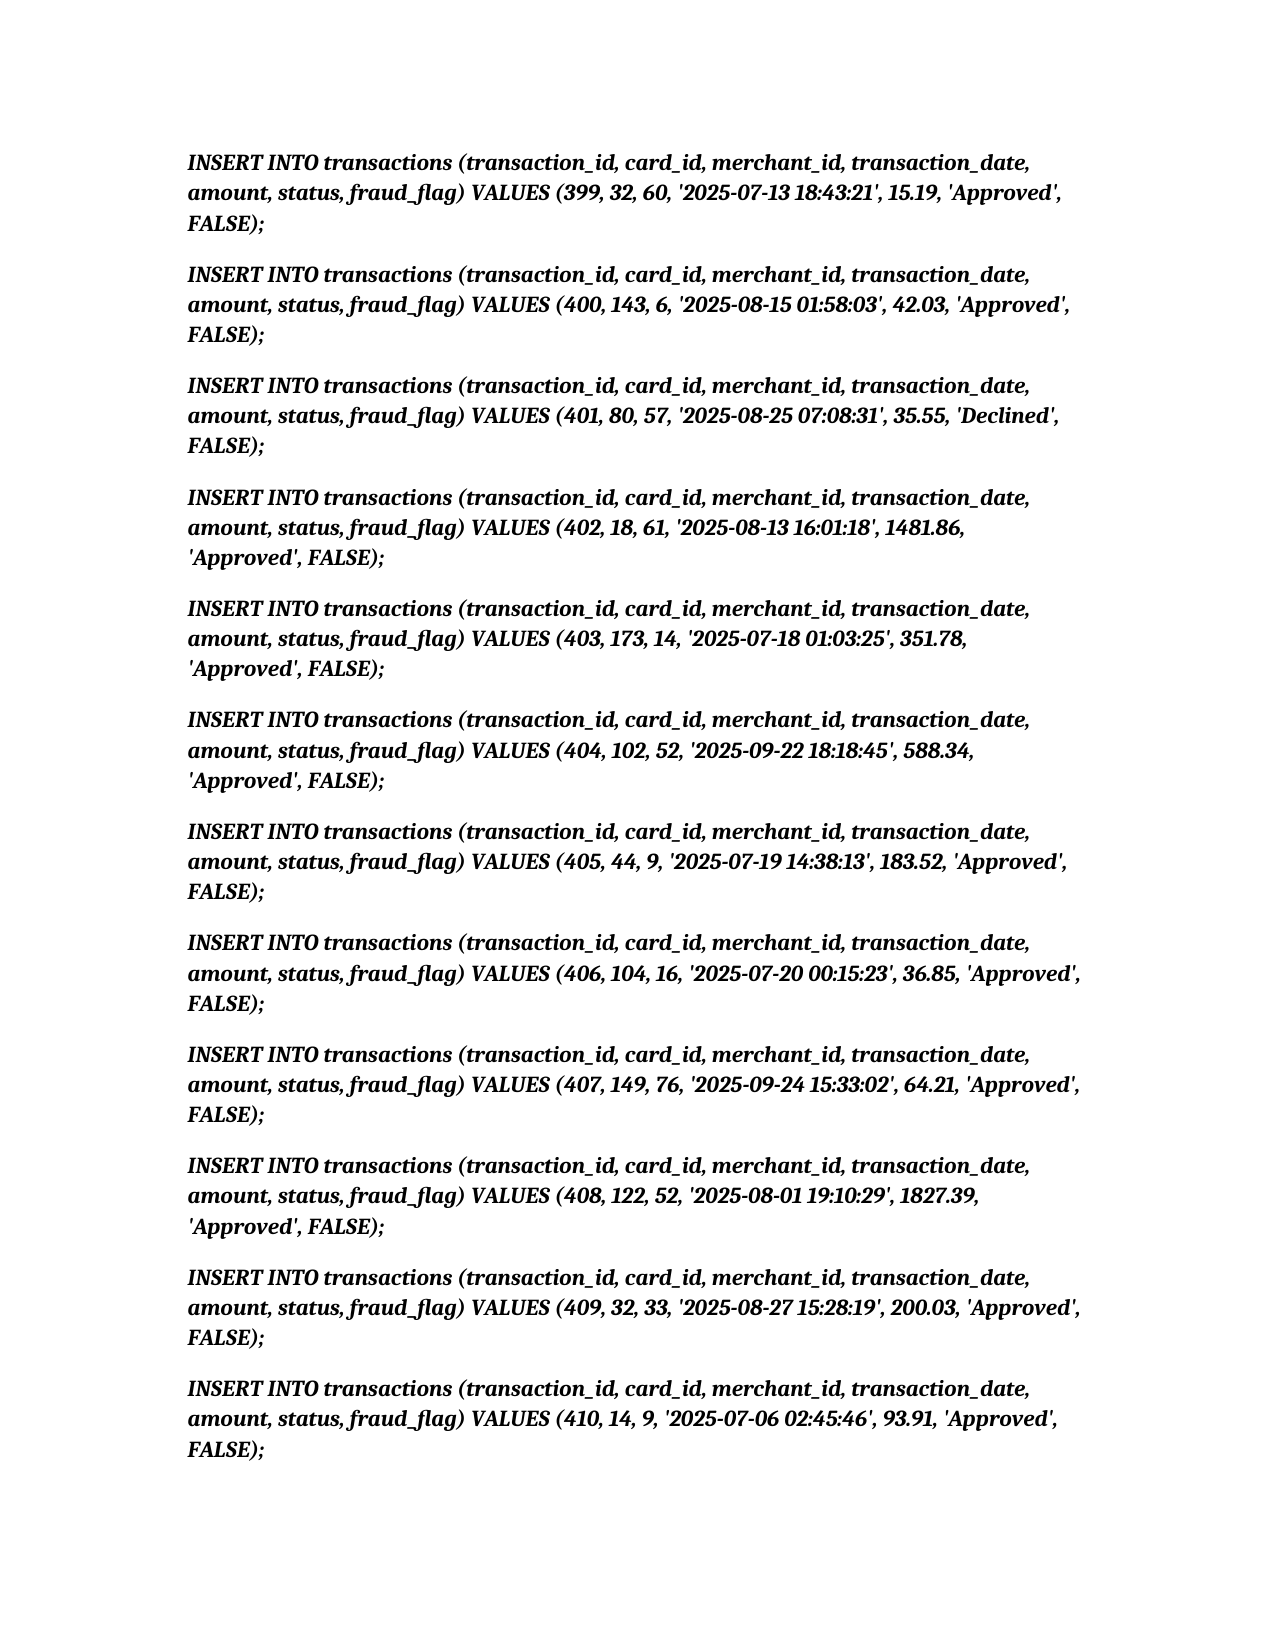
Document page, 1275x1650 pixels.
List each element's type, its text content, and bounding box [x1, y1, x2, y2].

text INSERT INTO transactions (transaction_id, card_id, merchant_id, transaction_date, amount, status, fraud_flag) VALUES (409, 32, 33, '2025-08-27 15:28:19', 200.03, 'Approved', FALSE); [187, 1264, 1087, 1351]
text INSERT INTO transactions (transaction_id, card_id, merchant_id, transaction_date, amount, status, fraud_flag) VALUES (404, 102, 52, '2025-09-22 18:18:45', 588.34, 'Approved', FALSE); [187, 707, 1087, 794]
text INSERT INTO transactions (transaction_id, card_id, merchant_id, transaction_date, amount, status, fraud_flag) VALUES (405, 44, 9, '2025-07-19 14:38:13', 183.52, 'Approved', FALSE); [187, 819, 1087, 906]
text INSERT INTO transactions (transaction_id, card_id, merchant_id, transaction_date, amount, status, fraud_flag) VALUES (400, 143, 6, '2025-08-15 01:58:03', 42.03, 'Approved', FALSE); [187, 261, 1087, 348]
text INSERT INTO transactions (transaction_id, card_id, merchant_id, transaction_date, amount, status, fraud_flag) VALUES (407, 149, 76, '2025-09-24 15:33:02', 64.21, 'Approved', FALSE); [187, 1042, 1087, 1128]
text INSERT INTO transactions (transaction_id, card_id, merchant_id, transaction_date, amount, status, fraud_flag) VALUES (403, 173, 14, '2025-07-18 01:03:25', 351.78, 'Approved', FALSE); [187, 596, 1087, 683]
text INSERT INTO transactions (transaction_id, card_id, merchant_id, transaction_date, amount, status, fraud_flag) VALUES (406, 104, 16, '2025-07-20 00:15:23', 36.85, 'Approved', FALSE); [187, 930, 1087, 1017]
text INSERT INTO transactions (transaction_id, card_id, merchant_id, transaction_date, amount, status, fraud_flag) VALUES (402, 18, 61, '2025-08-13 16:01:18', 1481.86, 'Approved', FALSE); [187, 484, 1087, 571]
text INSERT INTO transactions (transaction_id, card_id, merchant_id, transaction_date, amount, status, fraud_flag) VALUES (401, 80, 57, '2025-08-25 07:08:31', 35.55, 'Declined', FALSE); [187, 373, 1087, 460]
text INSERT INTO transactions (transaction_id, card_id, merchant_id, transaction_date, amount, status, fraud_flag) VALUES (410, 14, 9, '2025-07-06 02:45:46', 93.91, 'Approved', FALSE); [187, 1376, 1087, 1463]
text INSERT INTO transactions (transaction_id, card_id, merchant_id, transaction_date, amount, status, fraud_flag) VALUES (408, 122, 52, '2025-08-01 19:10:29', 1827.39, 'Approved', FALSE); [187, 1153, 1087, 1240]
text INSERT INTO transactions (transaction_id, card_id, merchant_id, transaction_date, amount, status, fraud_flag) VALUES (399, 32, 60, '2025-07-13 18:43:21', 15.19, 'Approved', FALSE); [187, 150, 1087, 237]
